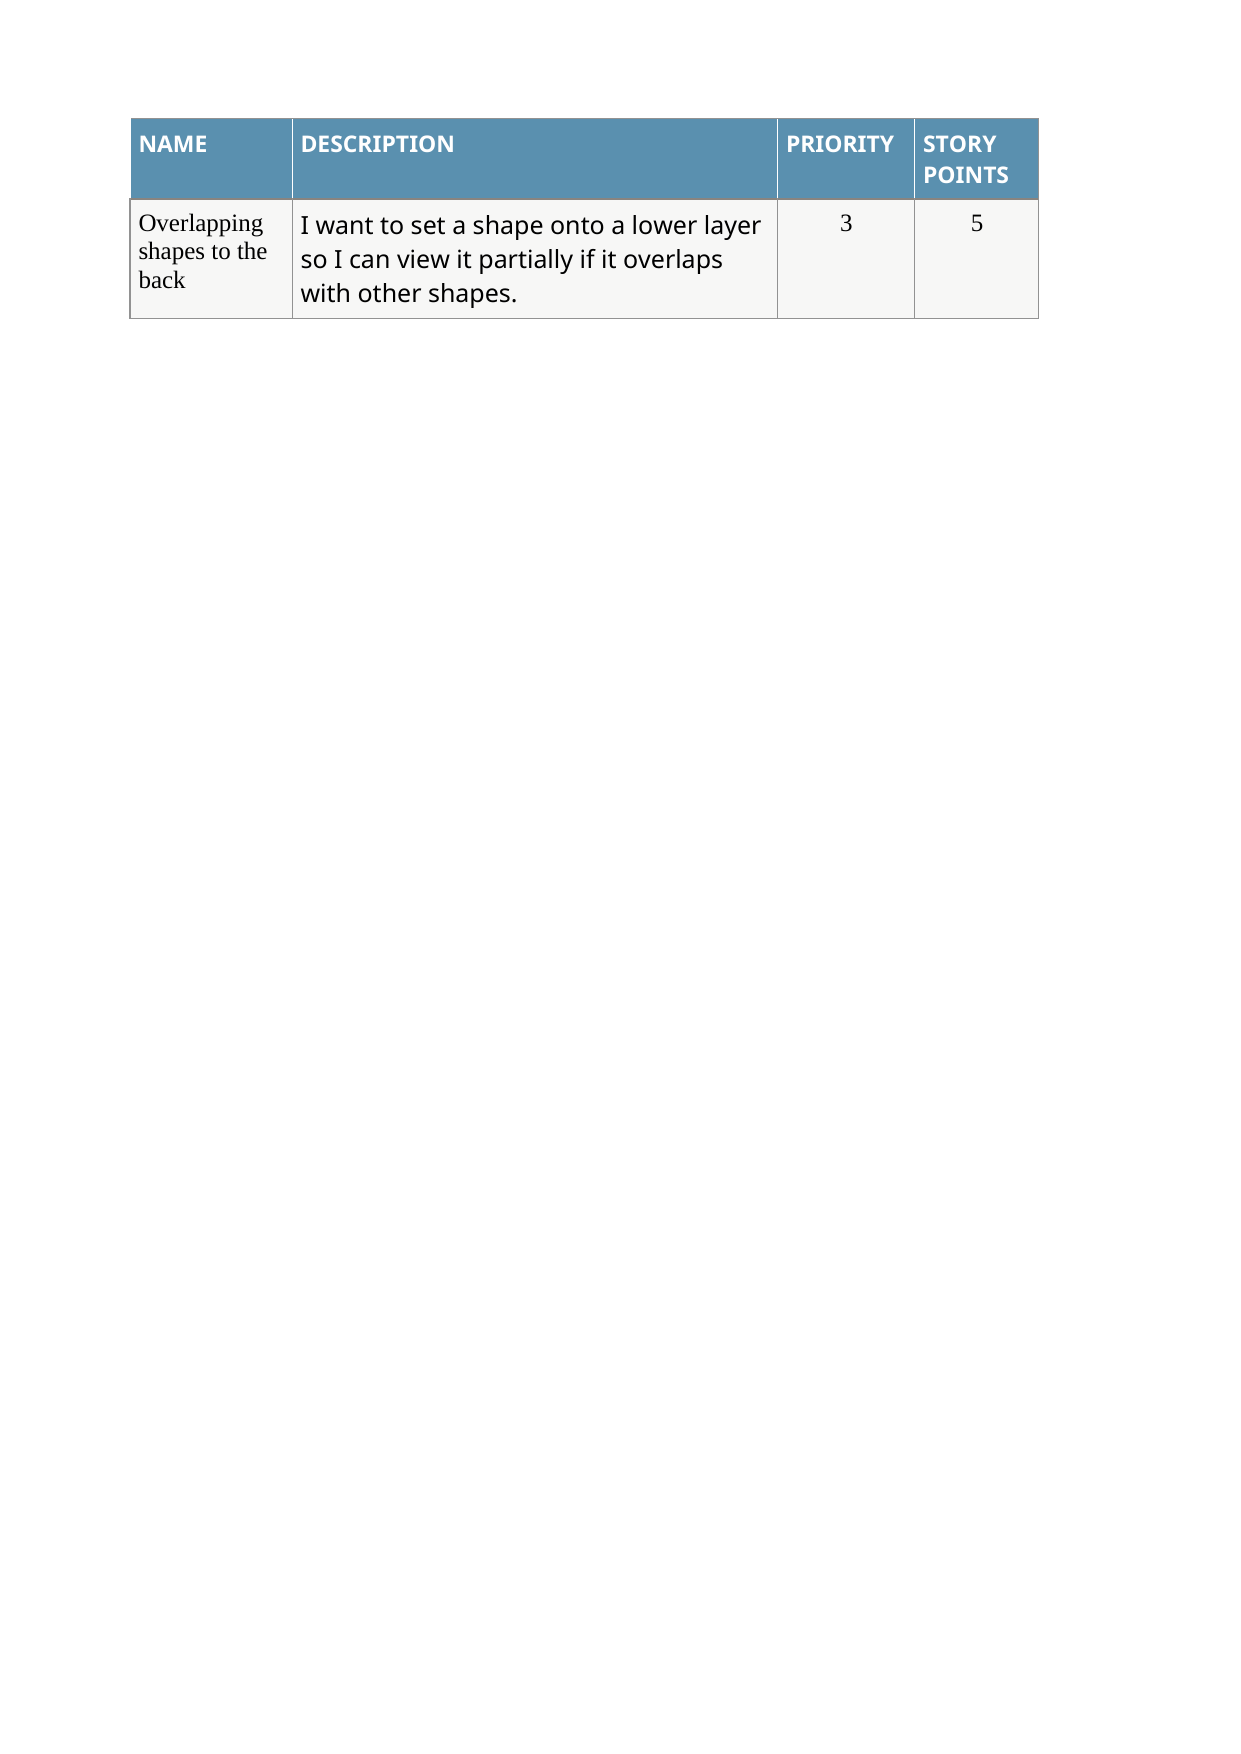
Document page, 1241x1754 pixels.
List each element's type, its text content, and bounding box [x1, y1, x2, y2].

table_cell 3 [778, 200, 914, 318]
table_cell 5 [915, 200, 1038, 318]
table_header PRIORITY [778, 119, 914, 198]
table_header NAME [131, 119, 292, 198]
table_header STORY POINTS [915, 119, 1038, 198]
table_header DESCRIPTION [293, 119, 777, 198]
table_cell I want to set a shape onto a lower layer so I can view it partially if it overlaps with other shapes. [293, 200, 777, 318]
table_cell Overlapping shapes to the back [131, 200, 292, 318]
